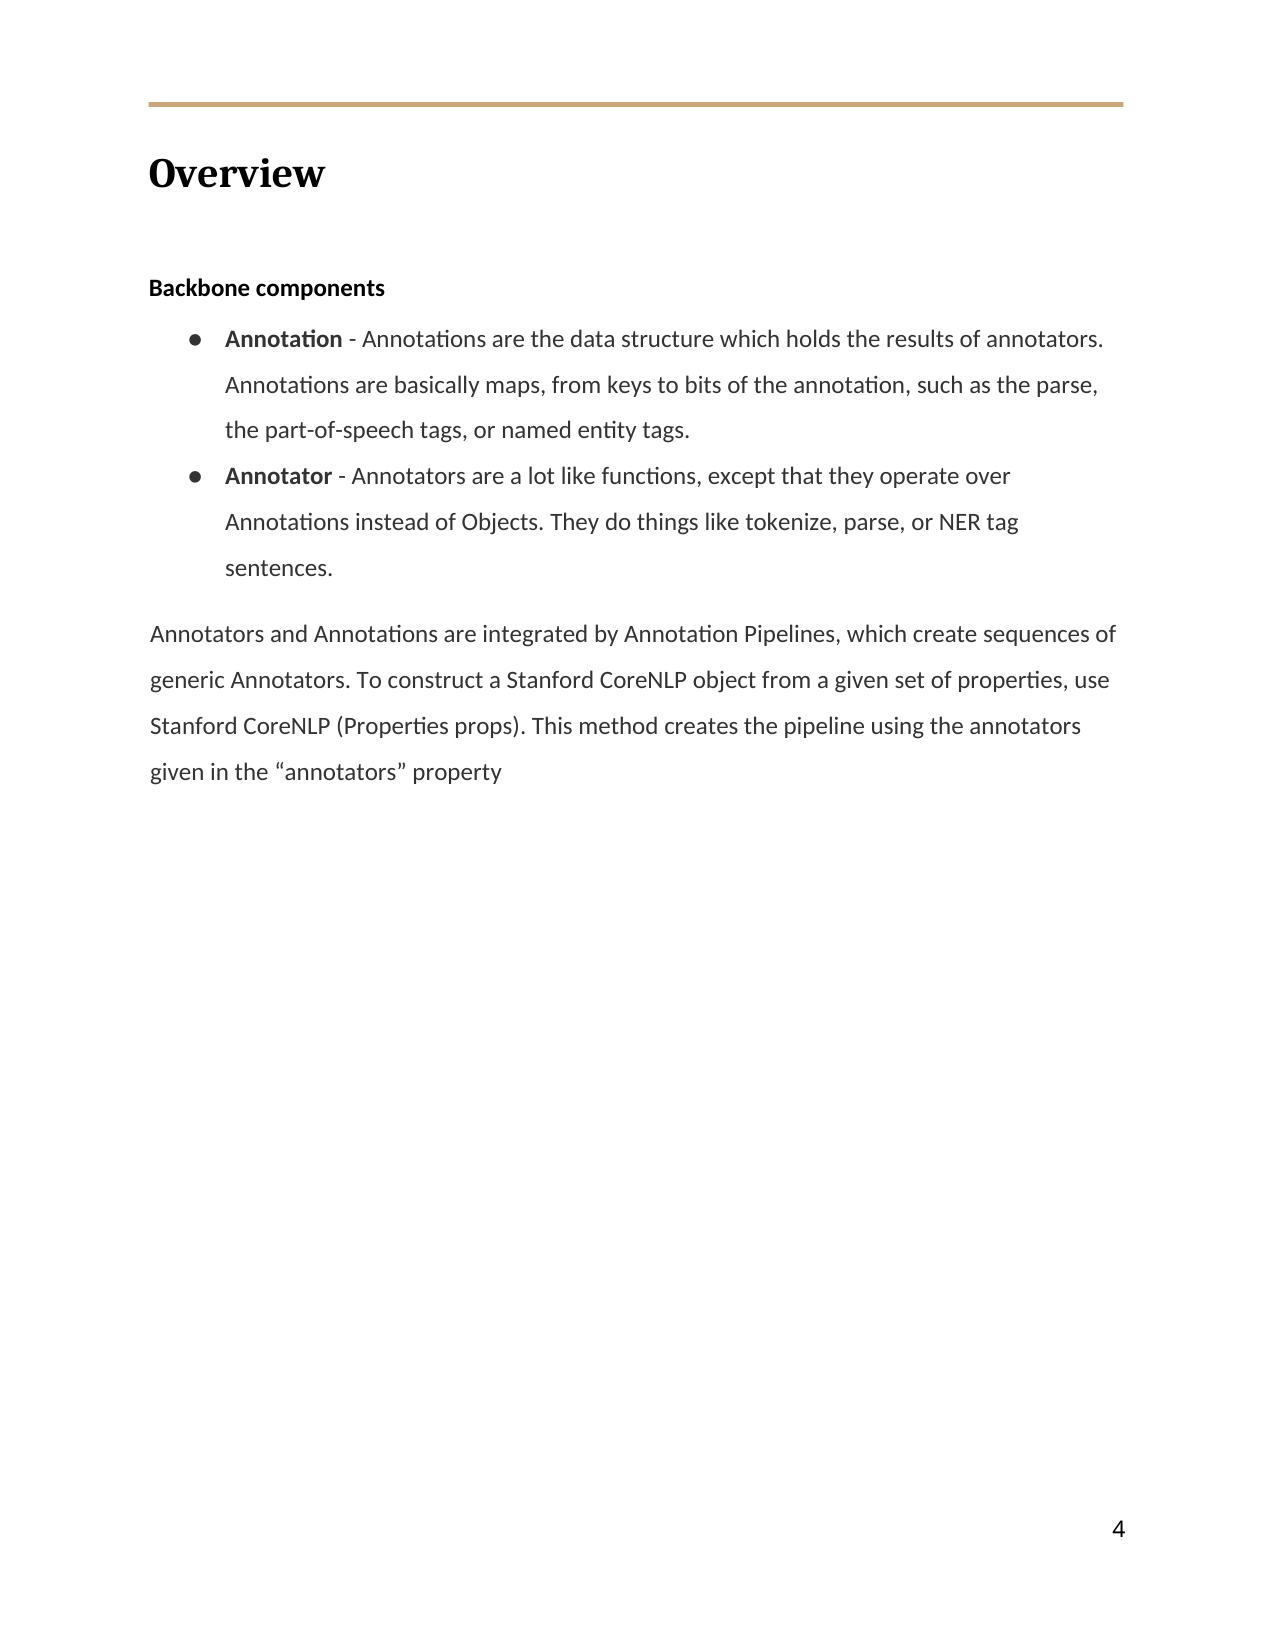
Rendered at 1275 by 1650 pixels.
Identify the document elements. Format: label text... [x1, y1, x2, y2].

picture [148, 102, 1124, 107]
list Annotator - Annotators are a lot like functions, except that they operate over Annotations instead of Objects. They do things like tokenize, parse, or NER tag sentences. [187, 460, 1125, 582]
list Annotation - Annotations are the data structure which holds the results of annotators. Annotations are basically maps, from keys to bits of the annotation, such as the parse, the part-of-speech tags, or named entity tags. [187, 323, 1125, 445]
text Annotators and Annotations are integrated by Annotation Pipelines, which create sequences of generic Annotators. To construct a Stanford CoreNLP object from a given set of properties, use Stanford CoreNLP (Properties props). This method creates the pipeline using the annotators given in the “annotators” property [150, 618, 1125, 786]
subtitle Backbone components [148, 272, 939, 302]
subtitle Overview [148, 150, 1125, 198]
